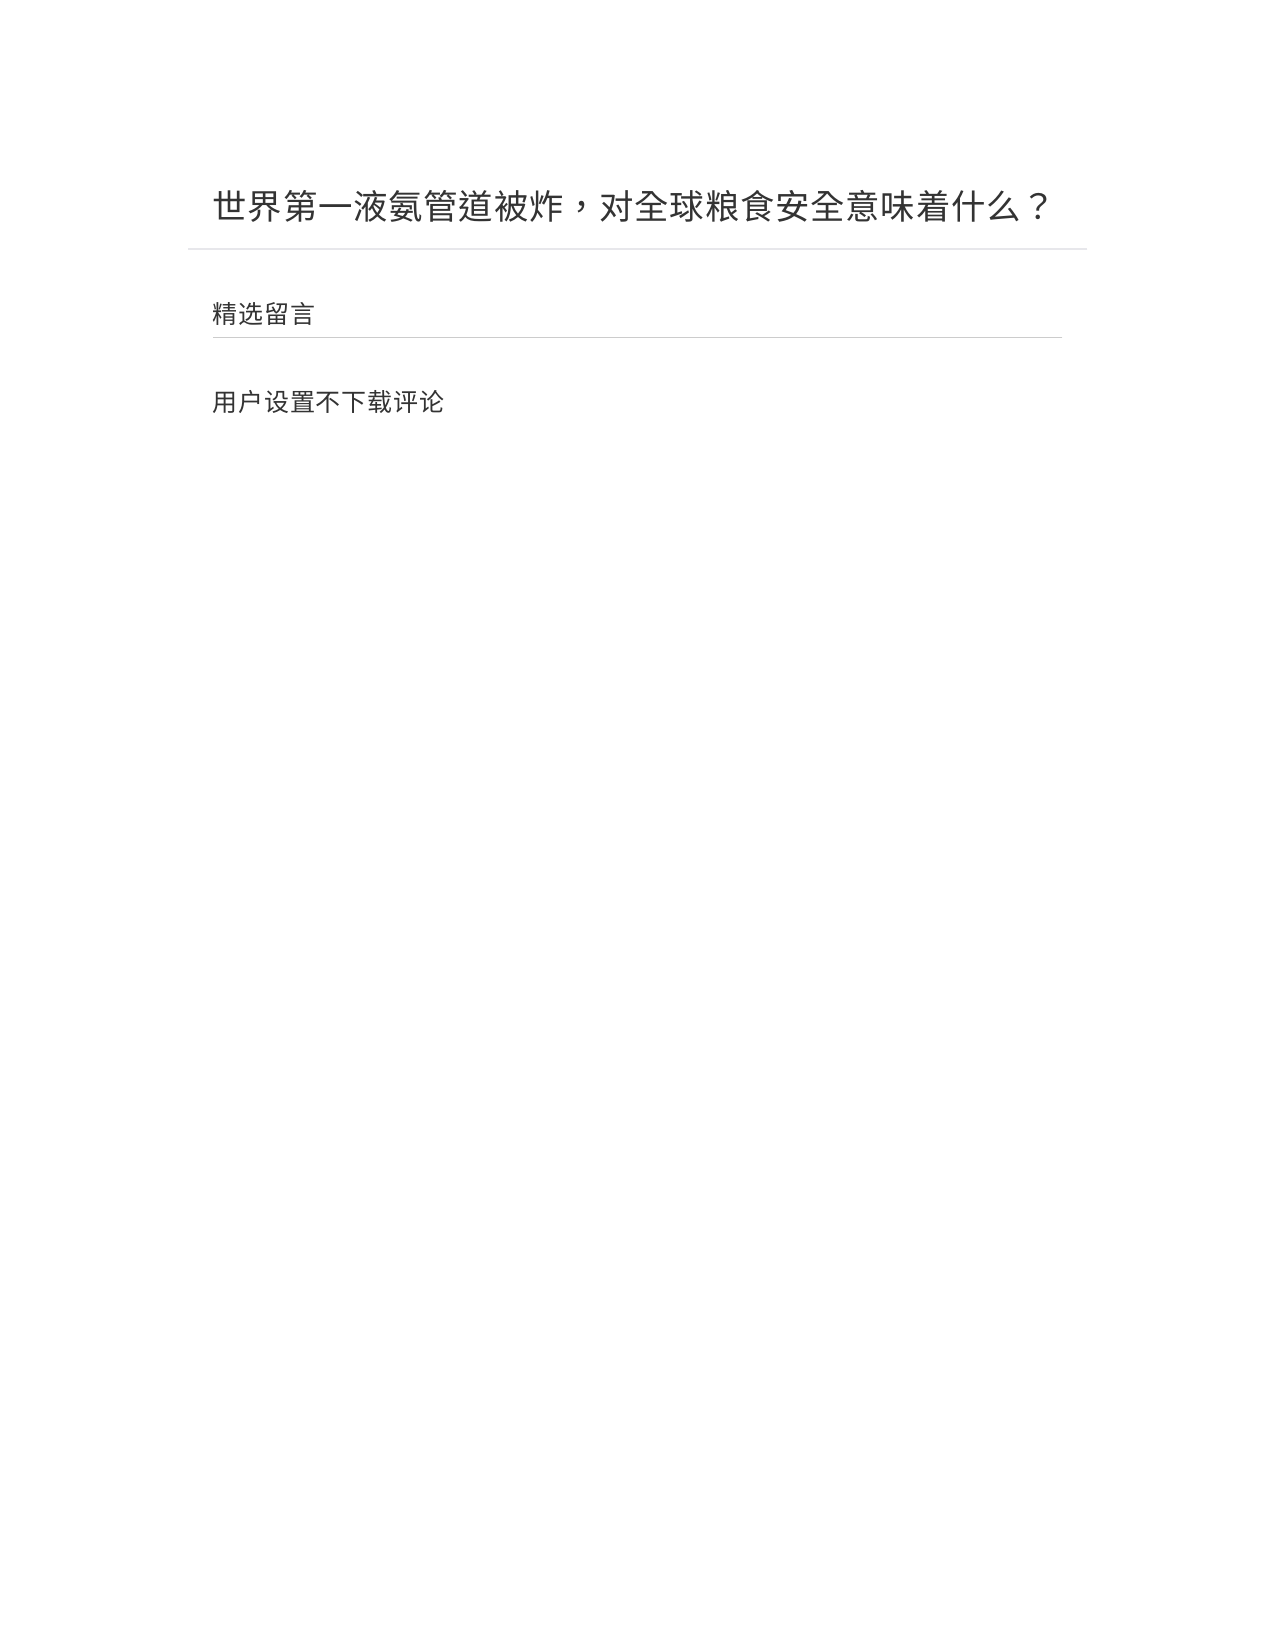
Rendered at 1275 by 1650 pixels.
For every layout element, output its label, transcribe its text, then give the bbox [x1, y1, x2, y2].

title 世界第一液氨管道被炸，对全球粮食安全意味着什么？ [187, 150, 1087, 250]
subtitle 精选留言 [212, 290, 1062, 338]
text 用户设置不下载评论 [212, 379, 1062, 419]
